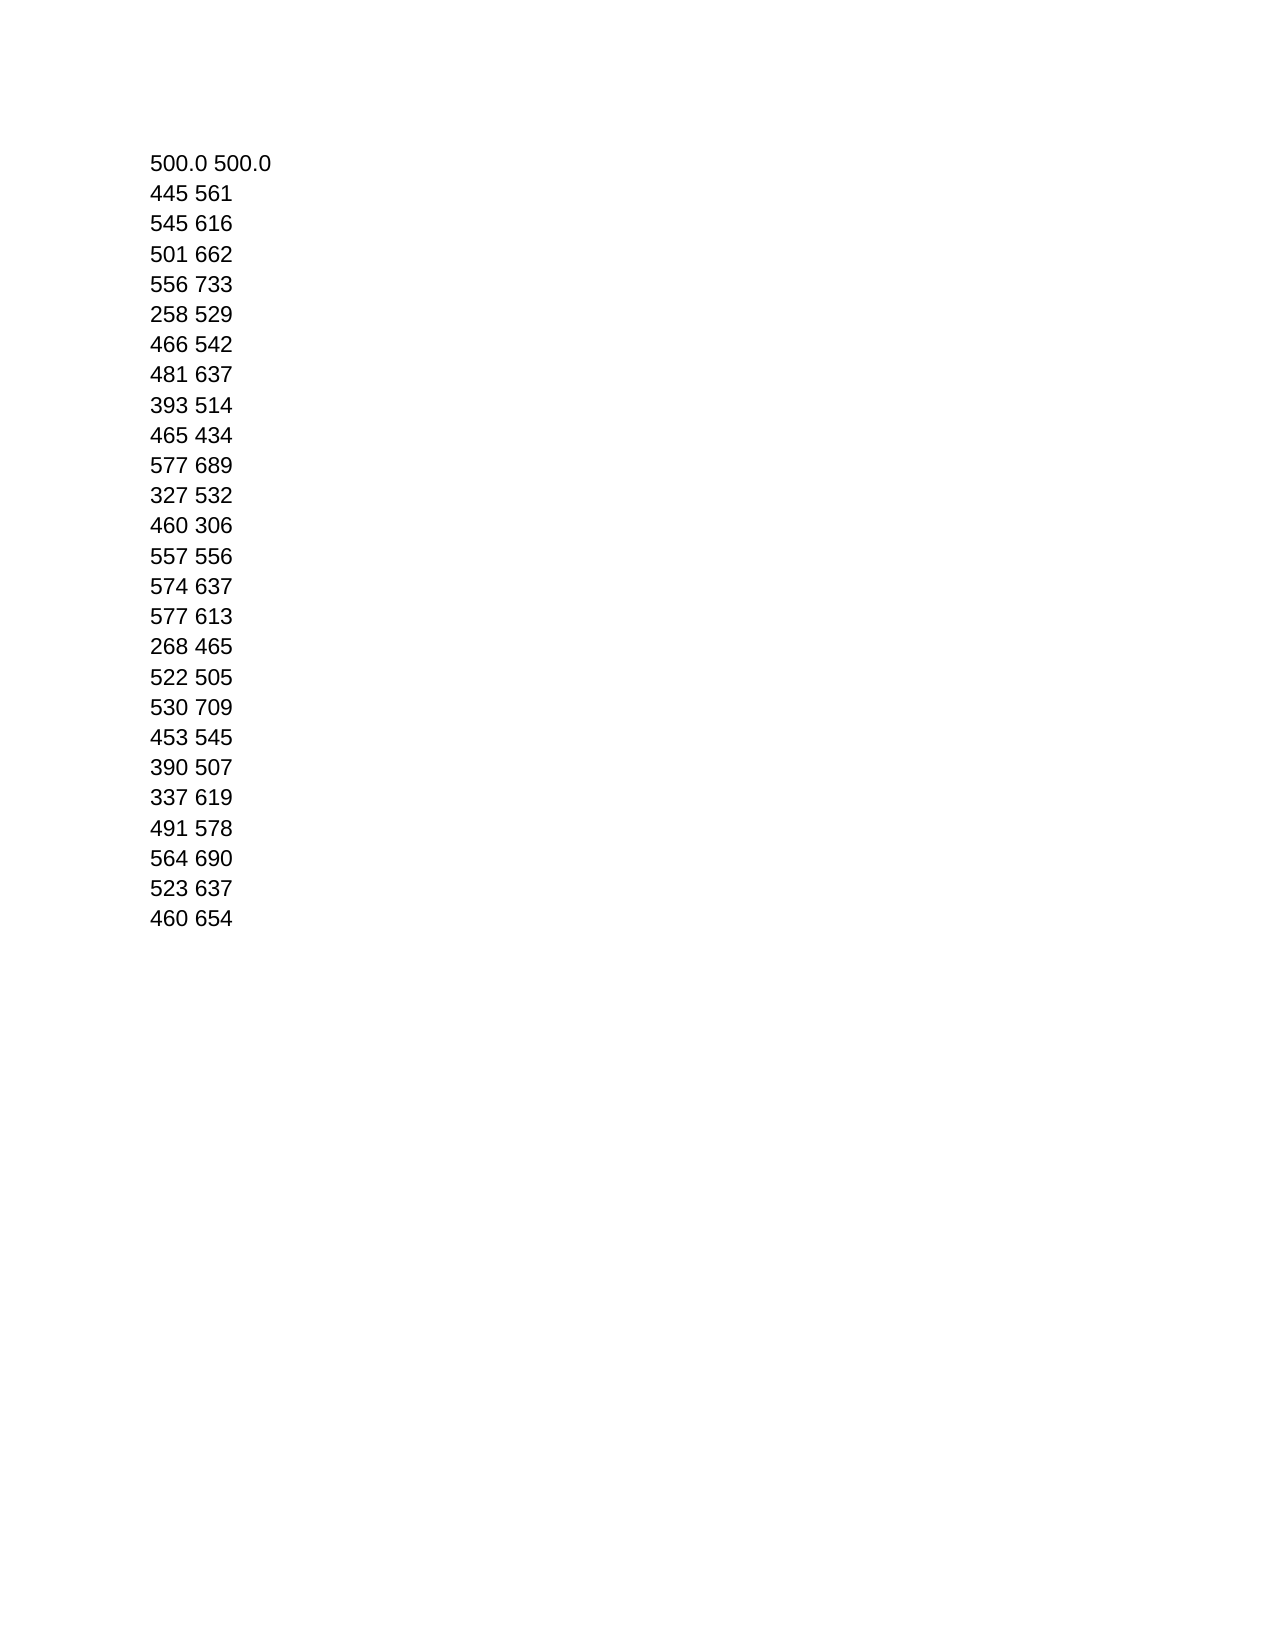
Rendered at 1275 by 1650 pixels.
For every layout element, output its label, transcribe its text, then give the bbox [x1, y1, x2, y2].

text 453 545 [150, 724, 1125, 750]
text 522 505 [150, 663, 1125, 690]
text 445 561 [150, 180, 1125, 207]
text 564 690 [150, 845, 1125, 871]
text 327 532 [150, 482, 1125, 509]
text 577 613 [150, 603, 1125, 629]
text 556 733 [150, 271, 1125, 297]
text 545 616 [150, 210, 1125, 237]
text 491 578 [150, 814, 1125, 841]
text 523 637 [150, 875, 1125, 901]
text 460 654 [150, 905, 1125, 932]
text 465 434 [150, 422, 1125, 448]
text 500.0 500.0 [150, 150, 1125, 176]
text 258 529 [150, 301, 1125, 327]
text 577 689 [150, 452, 1125, 478]
text 574 637 [150, 573, 1125, 599]
text 501 662 [150, 241, 1125, 267]
text 466 542 [150, 331, 1125, 358]
text 268 465 [150, 633, 1125, 660]
text 557 556 [150, 543, 1125, 569]
text 390 507 [150, 754, 1125, 781]
text 530 709 [150, 694, 1125, 720]
text 337 619 [150, 784, 1125, 811]
text 460 306 [150, 512, 1125, 539]
text 481 637 [150, 361, 1125, 388]
text 393 514 [150, 392, 1125, 418]
